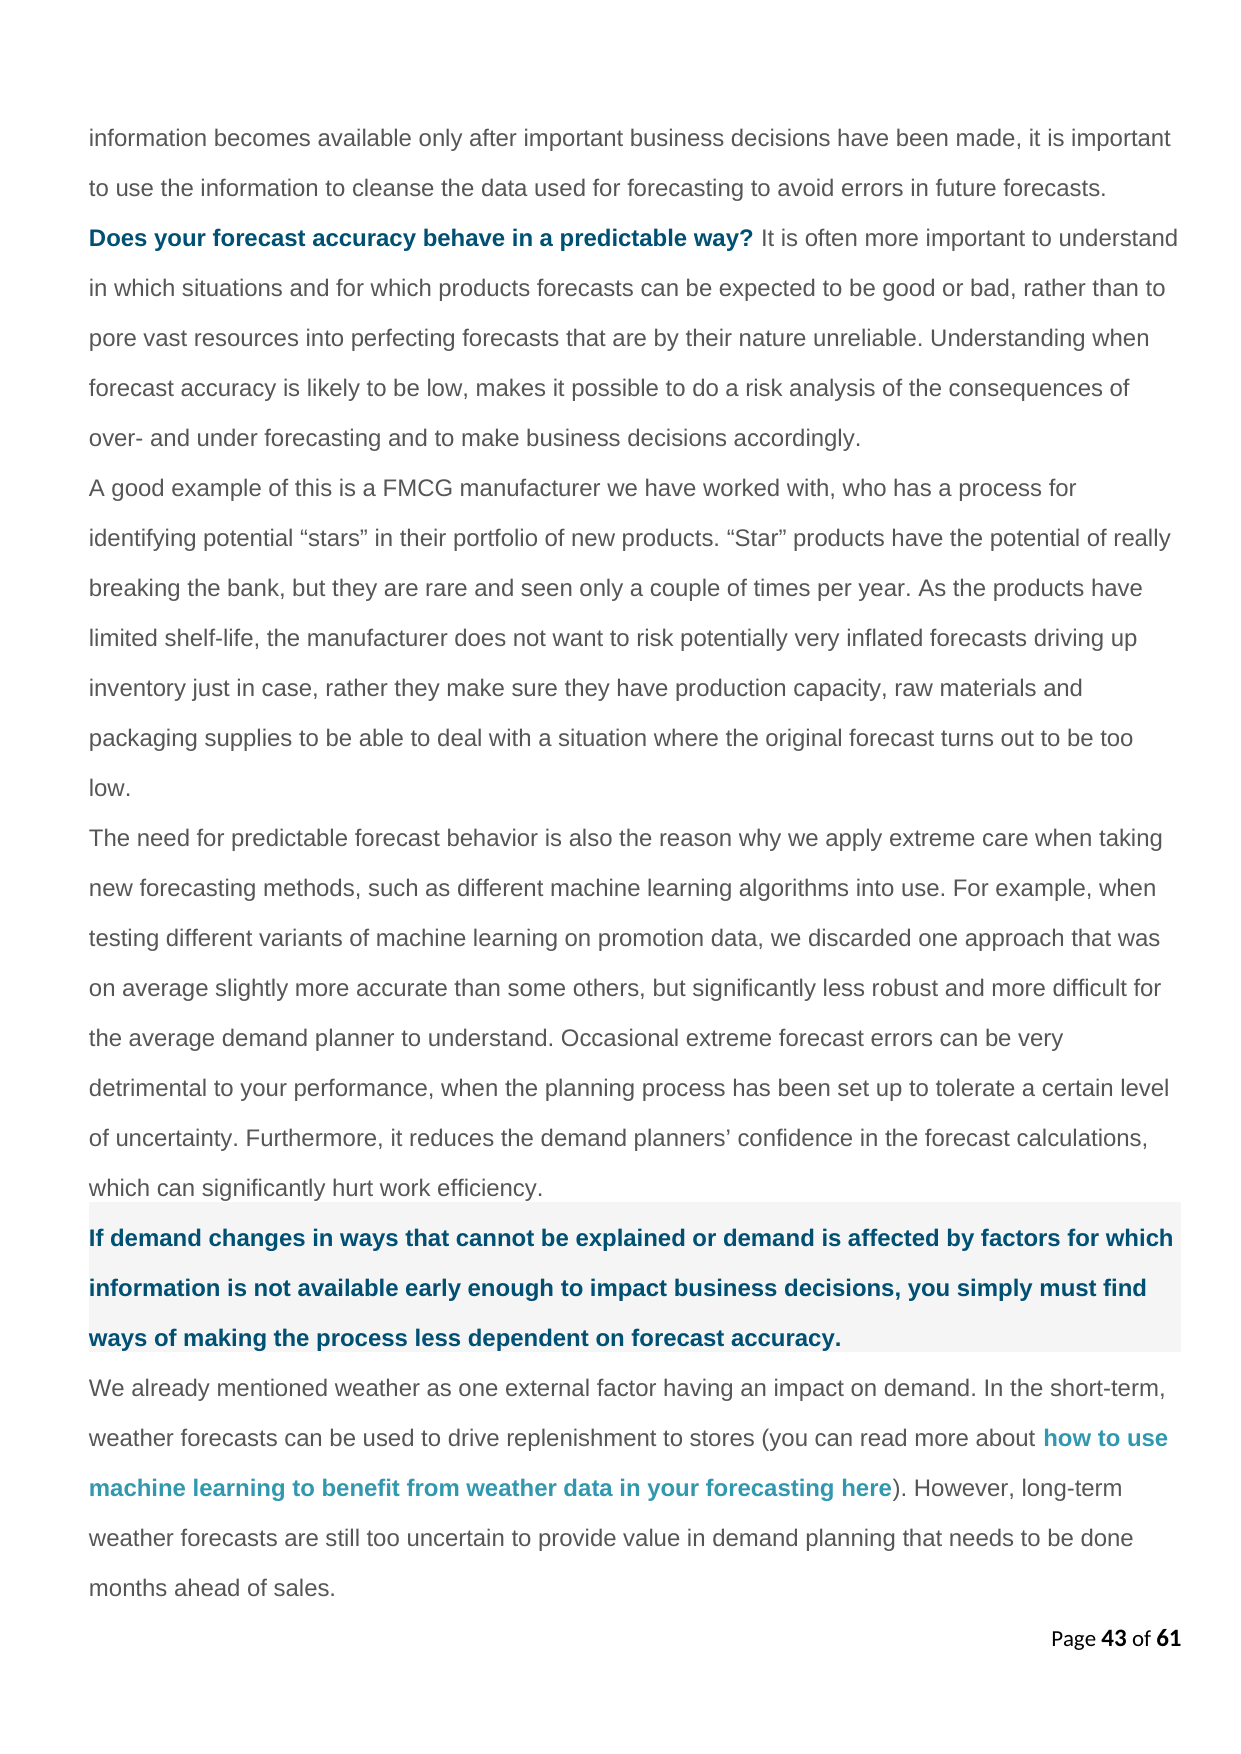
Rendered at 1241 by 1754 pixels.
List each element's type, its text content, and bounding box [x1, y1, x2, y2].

text The need for predictable forecast behavior is also the reason why we apply extreme care when taking new forecasting methods, such as different machine learning algorithms into use. For example, when testing different variants of machine learning on promotion data, we discarded one approach that was on average slightly more accurate than some others, but significantly less robust and more difficult for the average demand planner to understand. Occasional extreme forecast errors can be very detrimental to your performance, when the planning process has been set up to tolerate a certain level of uncertainty. Furthermore, it reduces the demand planners’ confidence in the forecast calculations, which can significantly hurt work efficiency. [89, 802, 1181, 1202]
text If demand changes in ways that cannot be explained or demand is affected by factors for which information is not available early enough to impact business decisions, you simply must find ways of making the process less dependent on forecast accuracy. [89, 1202, 1181, 1352]
text We already mentioned weather as one external factor having an impact on demand. In the short-term, weather forecasts can be used to drive replenishment to stores (you can read more about how to use machine learning to benefit from weather data in your forecasting here). However, long-term weather forecasts are still too uncertain to provide value in demand planning that needs to be done months ahead of sales. [89, 1352, 1181, 1602]
text Does your forecast accuracy behave in a predictable way? It is often more important to understand in which situations and for which products forecasts can be expected to be good or bad, rather than to pore vast resources into perfecting forecasts that are by their nature unreliable. Understanding when forecast accuracy is likely to be low, makes it possible to do a risk analysis of the consequences of over- and under forecasting and to make business decisions accordingly. [89, 202, 1181, 452]
text A good example of this is a FMCG manufacturer we have worked with, who has a process for identifying potential “stars” in their portfolio of new products. “Star” products have the potential of really breaking the bank, but they are rare and seen only a couple of times per year. As the products have limited shelf-life, the manufacturer does not want to risk potentially very inflated forecasts driving up inventory just in case, rather they make sure they have production capacity, raw materials and packaging supplies to be able to deal with a situation where the original forecast turns out to be too low. [89, 452, 1181, 802]
